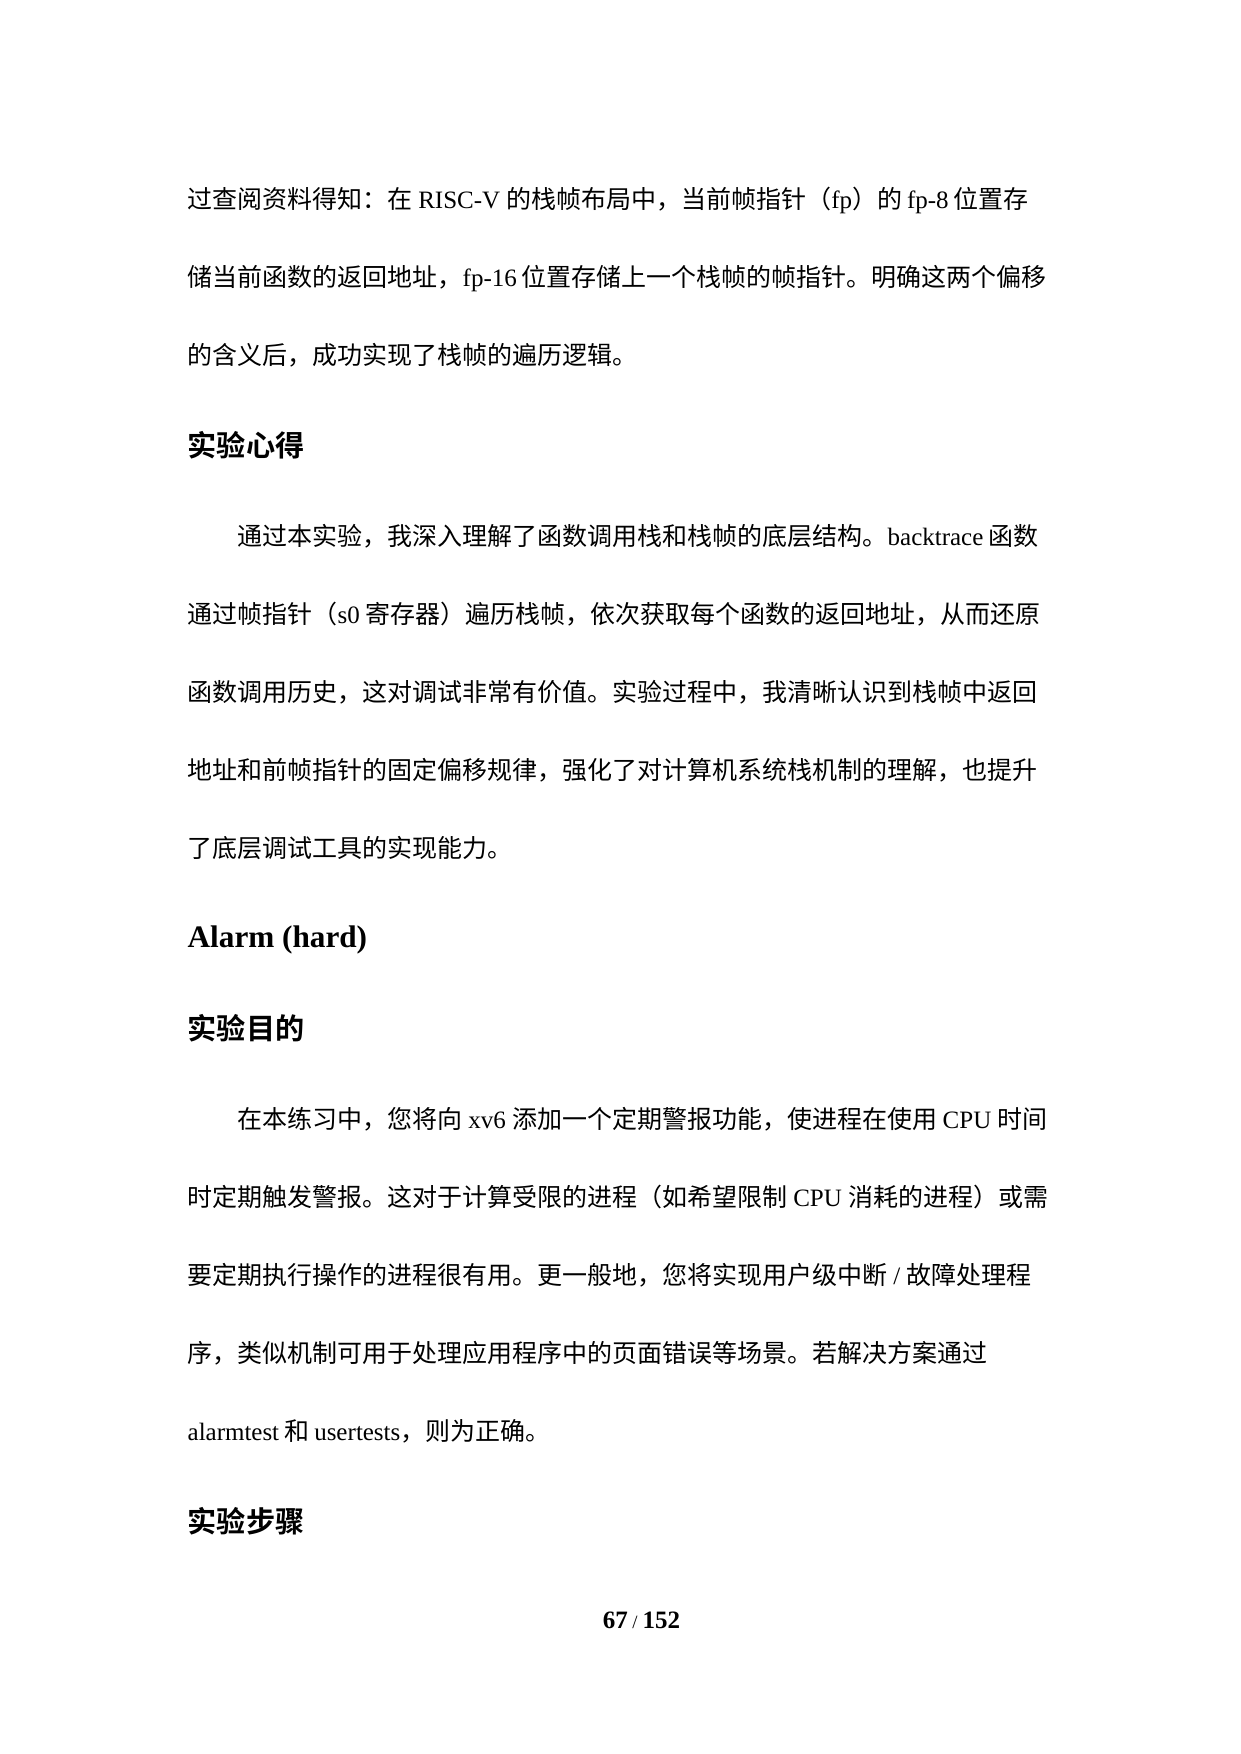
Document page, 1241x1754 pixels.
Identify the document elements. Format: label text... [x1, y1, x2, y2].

text 通过本实验，我深入理解了函数调用栈和栈帧的底层结构。backtrace函数通过帧指针（s0寄存器）遍历栈帧，依次获取每个函数的返回地址，从而还原函数调用历史，这对调试非常有价值。实验过程中，我清晰认识到栈帧中返回地址和前帧指针的固定偏移规律，强化了对计算机系统栈机制的理解，也提升了底层调试工具的实现能力。 [187, 501, 1053, 881]
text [187, 164, 1053, 388]
subtitle 实验心得 [187, 410, 1053, 478]
subtitle 实验目的 [187, 993, 1053, 1061]
subtitle 实验步骤 [187, 1486, 1053, 1553]
subtitle Alarm (hard) [187, 903, 1053, 971]
text 在本练习中，您将向 xv6 添加一个定期警报功能，使进程在使用 CPU 时间时定期触发警报。这对于计算受限的进程（如希望限制 CPU 消耗的进程）或需要定期执行操作的进程很有用。更一般地，您将实现用户级中断 / 故障处理程序，类似机制可用于处理应用程序中的页面错误等场景。若解决方案通过alarmtest和usertests，则为正确。 [187, 1083, 1053, 1463]
